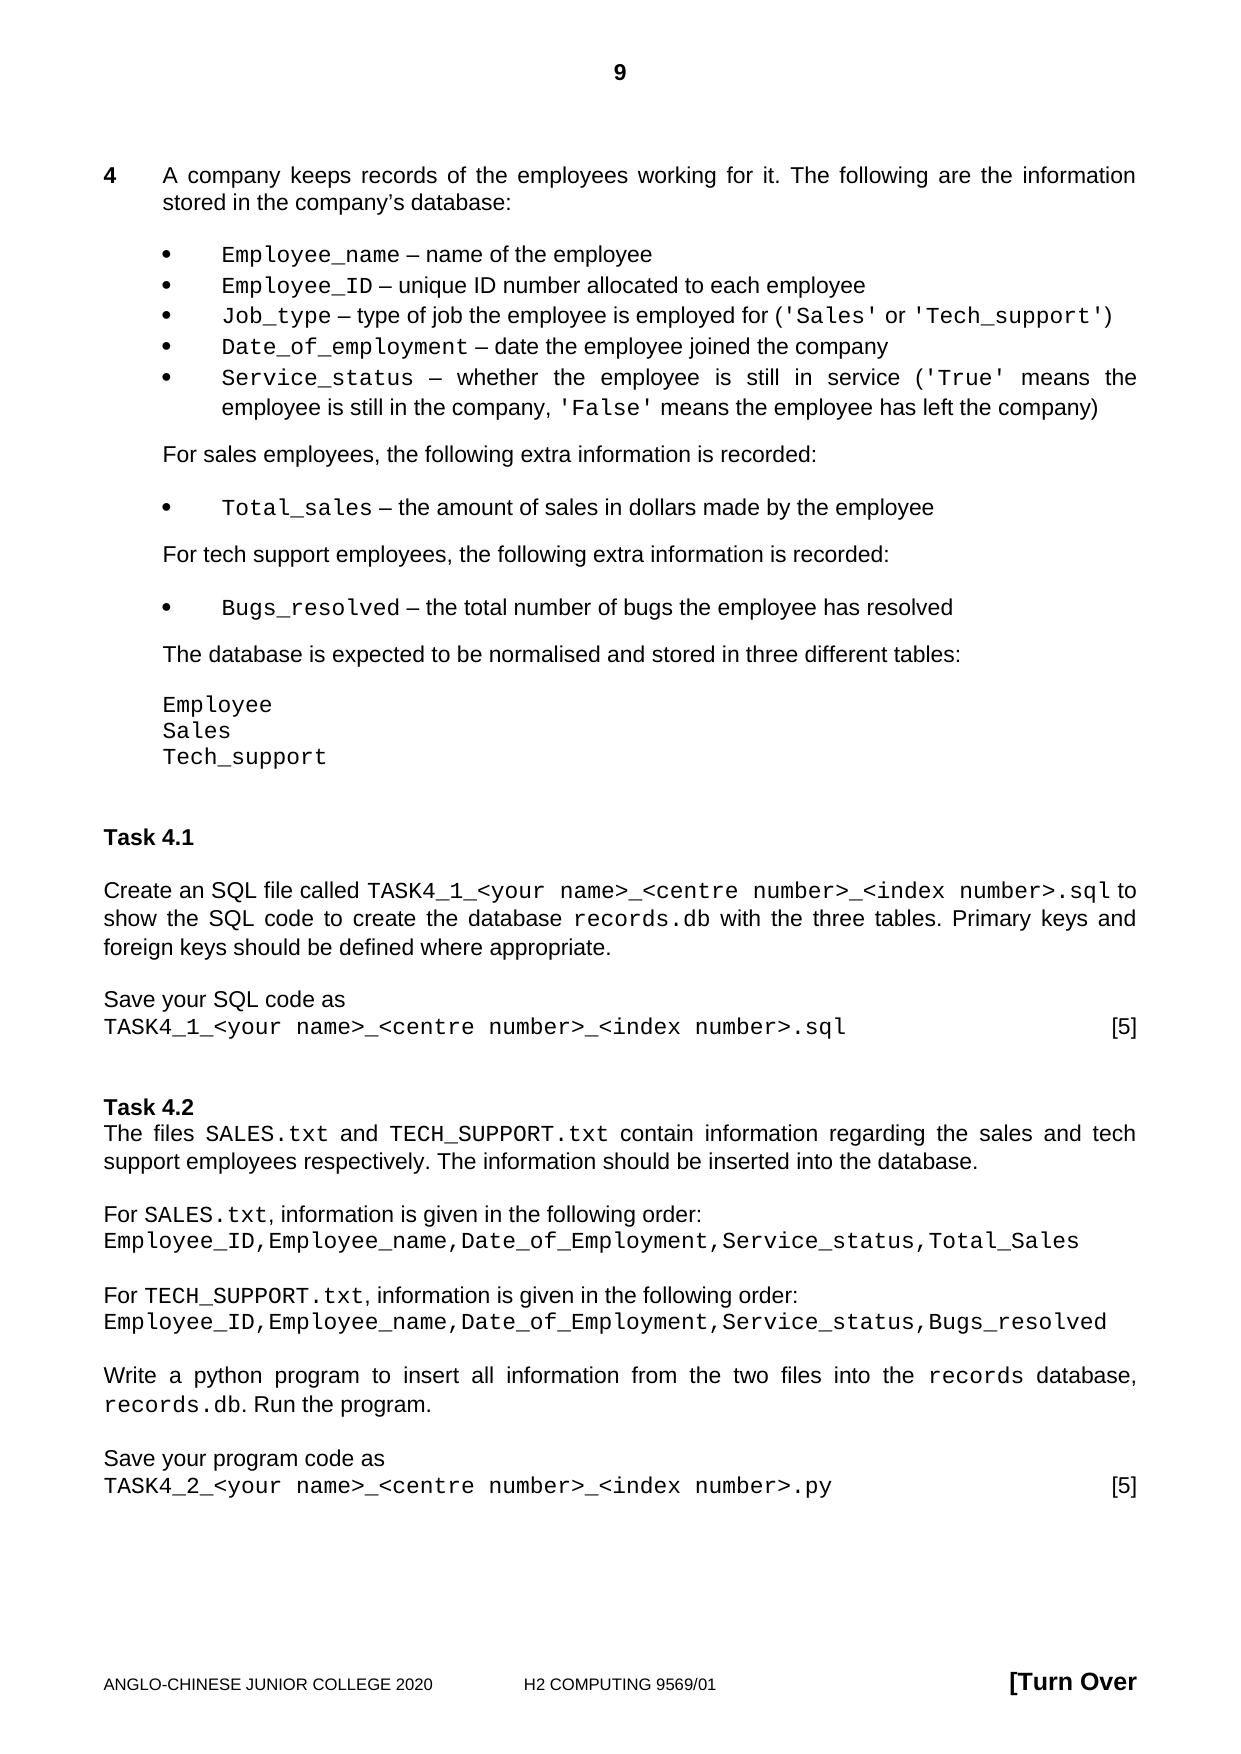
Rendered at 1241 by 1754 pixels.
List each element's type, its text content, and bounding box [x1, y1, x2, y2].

text Employee Sales Tech_support [162, 694, 1137, 771]
list Date_of_employment – date the employee joined the company [162, 333, 1137, 361]
text 4 A company keeps records of the employees working for it. The following are the information stored in the company’s database: [103, 162, 1137, 215]
list Total_sales – the amount of sales in dollars made by the employee [162, 494, 1137, 522]
text For SALES.txt, information is given in the following order: [103, 1201, 1137, 1229]
list Job_type – type of job the employee is employed for ('Sales' or 'Tech_support') [162, 302, 1137, 331]
text Employee_ID,Employee_name,Date_of_Employment,Service_status,Bugs_resolved [103, 1310, 1137, 1336]
text For tech support employees, the following extra information is recorded: [162, 541, 1137, 567]
text Task 4.2 [103, 1094, 1137, 1120]
text TASK4_1_<your name>_<centre number>_<index number>.sql [5] [103, 1013, 1137, 1041]
text The database is expected to be normalised and stored in three different tables: [162, 641, 1137, 667]
text The files SALES.txt and TECH_SUPPORT.txt contain information regarding the sales and tech support employees respectively. The information should be inserted into the database. [103, 1120, 1137, 1175]
text Save your program code as [103, 1445, 1137, 1472]
text For sales employees, the following extra information is recorded: [162, 441, 1137, 467]
text Task 4.1 [103, 824, 1137, 851]
text TASK4_2_<your name>_<centre number>_<index number>.py [5] [103, 1472, 1137, 1500]
text Employee_ID,Employee_name,Date_of_Employment,Service_status,Total_Sales [103, 1229, 1137, 1255]
text Create an SQL file called TASK4_1_<your name>_<centre number>_<index number>.sql to show the SQL code to create the database records.db with the three tables. Primary keys and foreign keys should be defined where appropriate. [103, 877, 1137, 960]
list Employee_name – name of the employee [162, 241, 1137, 270]
list Employee_ID – unique ID number allocated to each employee [162, 272, 1137, 300]
text Write a python program to insert all information from the two files into the records database, records.db. Run the program. [103, 1362, 1137, 1419]
list Bugs_resolved – the total number of bugs the employee has resolved [162, 594, 1137, 622]
text Save your SQL code as [103, 986, 1137, 1013]
list Service_status – whether the employee is still in service ('True' means the employee is still in the company, 'False' means the employee has left the company) [162, 363, 1137, 422]
text For TECH_SUPPORT.txt, information is given in the following order: [103, 1282, 1137, 1310]
